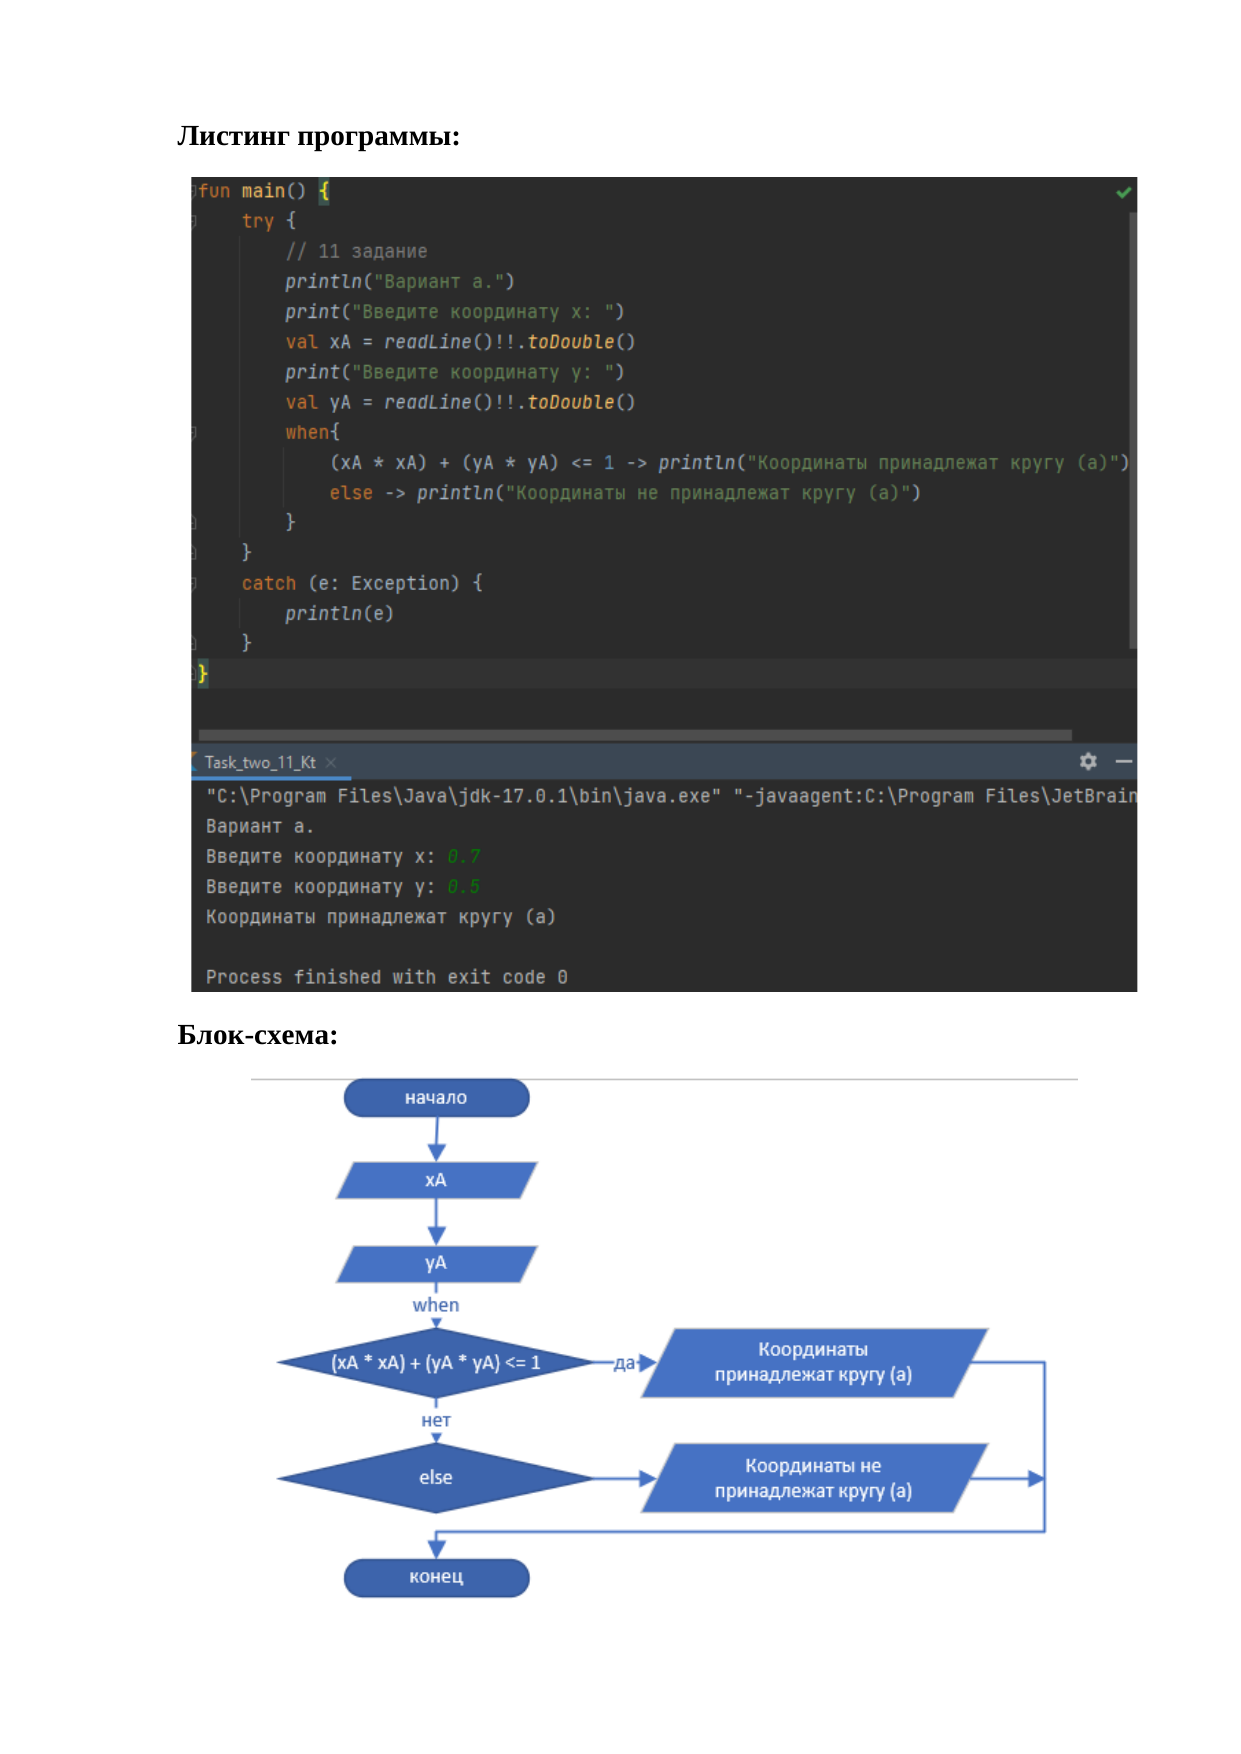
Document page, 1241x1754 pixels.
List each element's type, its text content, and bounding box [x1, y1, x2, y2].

text Блок-схема: [177, 1017, 1152, 1050]
picture [191, 177, 1138, 992]
text Листинг программы: [177, 118, 1152, 152]
picture [251, 1076, 1078, 1630]
